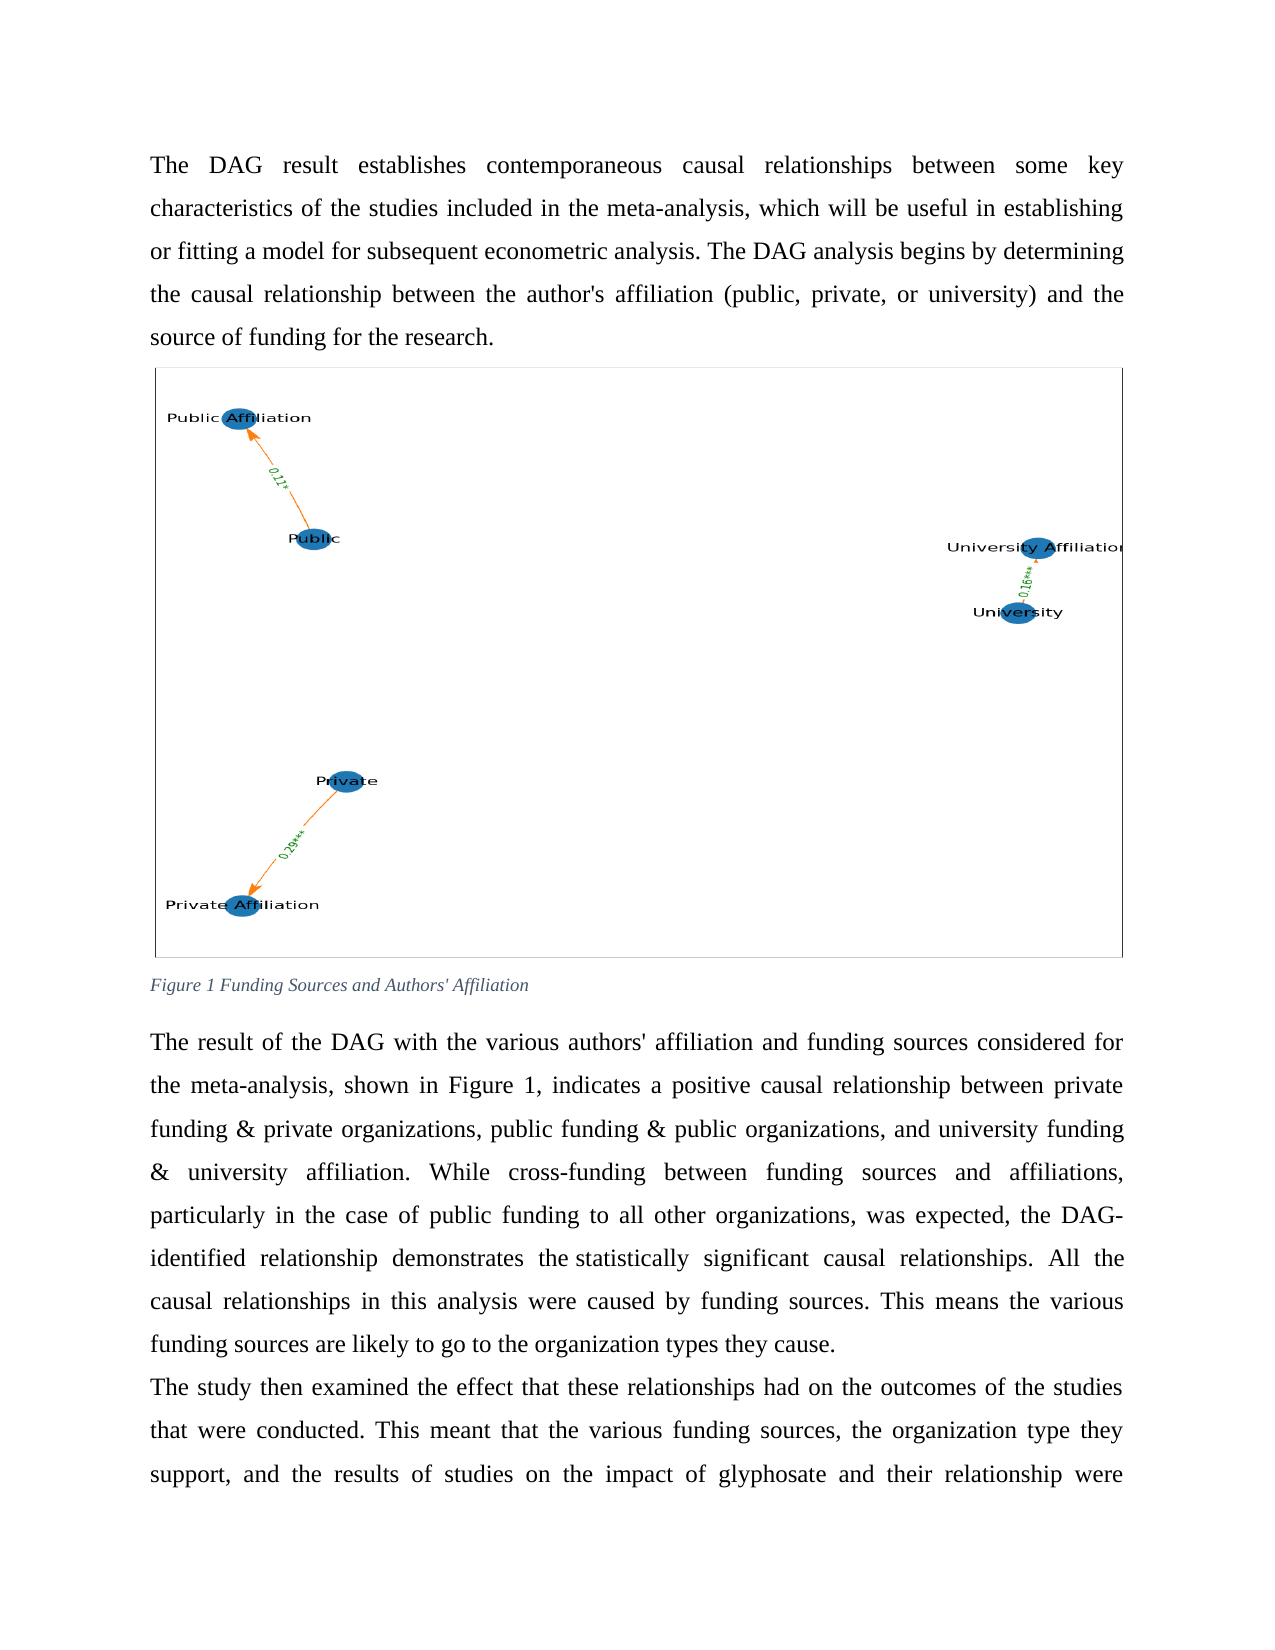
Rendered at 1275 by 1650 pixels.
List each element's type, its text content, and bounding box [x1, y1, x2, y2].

picture [150, 365, 1125, 960]
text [150, 1372, 1125, 1487]
text The result of the DAG with the various authors' affiliation and funding sources considered for the meta-analysis, shown in Figure 1, indicates a positive causal relationship between private funding & private organizations, public funding & public organizations, and university funding & university affiliation. While cross-funding between funding sources and affiliations, particularly in the case of public funding to all other organizations, was expected, the DAG-identified relationship demonstrates the statistically significant causal relationships. All the causal relationships in this analysis were caused by funding sources. This means the various funding sources are likely to go to the organization types they cause. [150, 1027, 1125, 1358]
text The DAG result establishes contemporaneous causal relationships between some key characteristics of the studies included in the meta-analysis, which will be useful in establishing or fitting a model for subsequent econometric analysis. The DAG analysis begins by determining the causal relationship between the author's affiliation (public, private, or university) and the source of funding for the research. [150, 150, 1125, 351]
